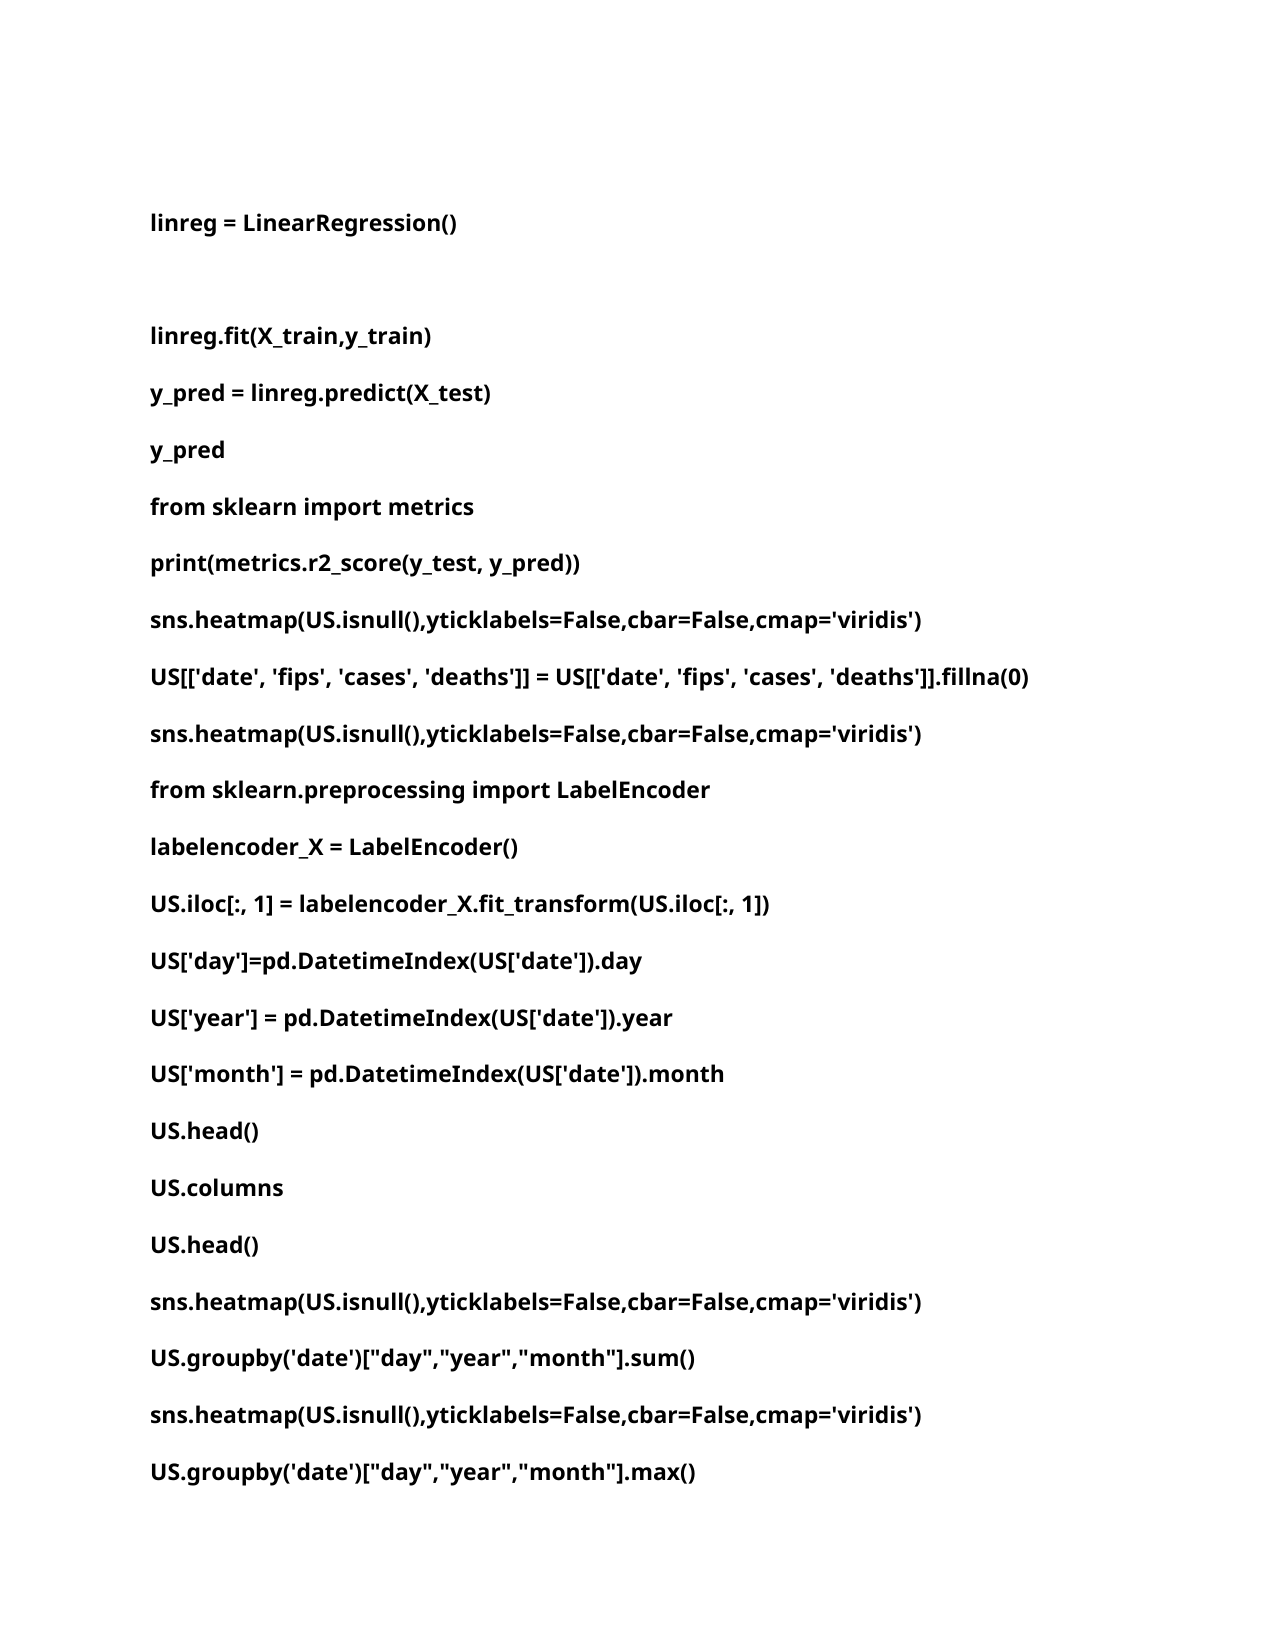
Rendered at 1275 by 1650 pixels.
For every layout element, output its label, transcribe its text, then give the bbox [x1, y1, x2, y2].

text linreg.fit(X_train,y_train) [150, 320, 1125, 352]
text y_pred [150, 434, 1125, 465]
text sns.heatmap(US.isnull(),yticklabels=False,cbar=False,cmap='viridis') [150, 1285, 1125, 1317]
text from sklearn.preprocessing import LabelEncoder [150, 774, 1125, 806]
text US.head() [150, 1115, 1125, 1146]
text US.iloc[:, 1] = labelencoder_X.fit_transform(US.iloc[:, 1]) [150, 888, 1125, 919]
text US.columns [150, 1172, 1125, 1203]
text sns.heatmap(US.isnull(),yticklabels=False,cbar=False,cmap='viridis') [150, 604, 1125, 635]
text sns.heatmap(US.isnull(),yticklabels=False,cbar=False,cmap='viridis') [150, 1399, 1125, 1430]
text US['day']=pd.DatetimeIndex(US['date']).day [150, 945, 1125, 976]
text US.groupby('date')["day","year","month"].sum() [150, 1342, 1125, 1373]
text labelencoder_X = LabelEncoder() [150, 831, 1125, 862]
text US[['date', 'fips', 'cases', 'deaths']] = US[['date', 'fips', 'cases', 'deaths']].fillna(0) [150, 661, 1125, 692]
text print(metrics.r2_score(y_test, y_pred)) [150, 547, 1125, 579]
text from sklearn import metrics [150, 491, 1125, 522]
text US['year'] = pd.DatetimeIndex(US['date']).year [150, 1002, 1125, 1033]
text sns.heatmap(US.isnull(),yticklabels=False,cbar=False,cmap='viridis') [150, 718, 1125, 749]
text linreg = LinearRegression() [150, 207, 1125, 238]
text US.groupby('date')["day","year","month"].max() [150, 1456, 1125, 1487]
text y_pred = linreg.predict(X_test) [150, 377, 1125, 408]
text US.head() [150, 1229, 1125, 1260]
text US['month'] = pd.DatetimeIndex(US['date']).month [150, 1058, 1125, 1089]
